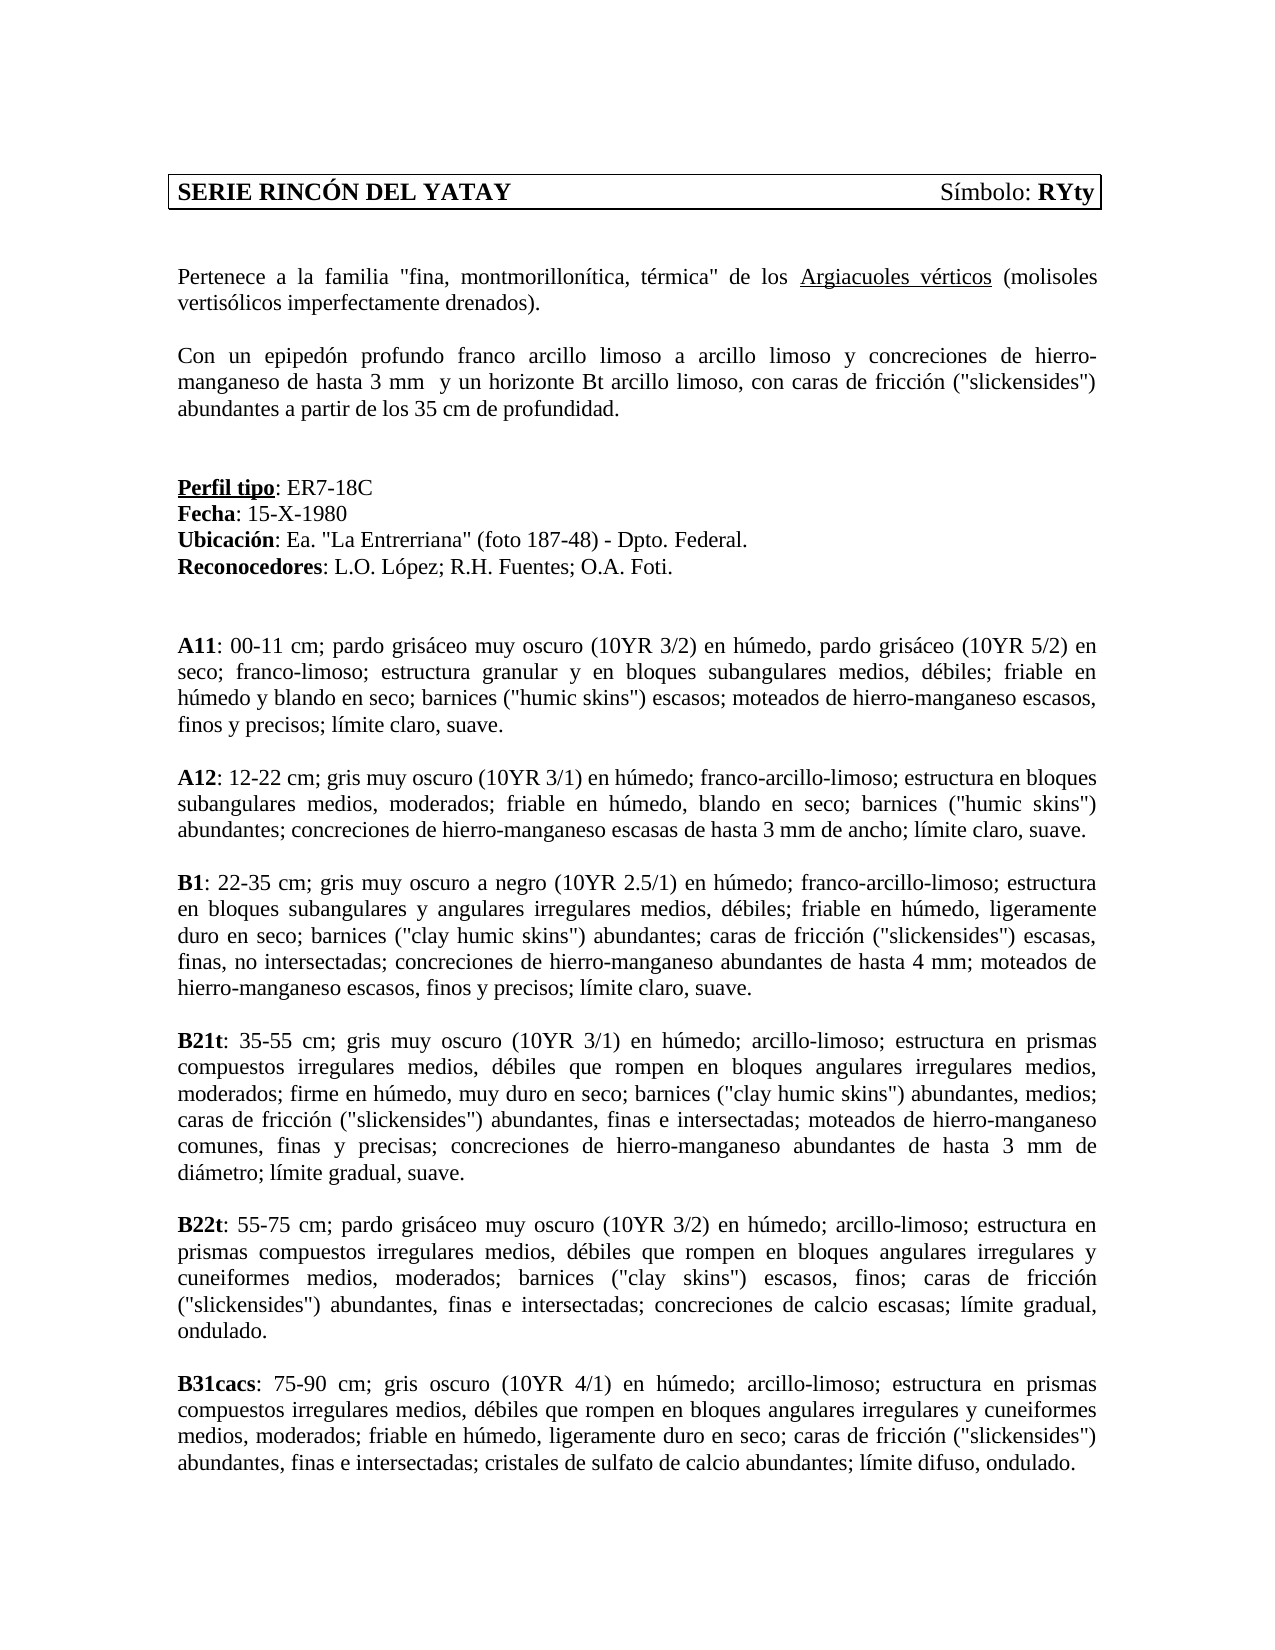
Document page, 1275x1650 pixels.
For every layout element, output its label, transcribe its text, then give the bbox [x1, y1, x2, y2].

text B1: 22-35 cm; gris muy oscuro a negro (10YR 2.5/1) en húmedo; franco-arcillo-limoso; estructura en bloques subangulares y angulares irregulares medios, débiles; friable en húmedo, ligeramente duro en seco; barnices ("clay humic skins") abundantes; caras de fricción ("slickensides") escasas, finas, no intersectadas; concreciones de hierro-manganeso abundantes de hasta 4 mm; moteados de hierro-manganeso escasos, finos y precisos; límite claro, suave. [177, 869, 1098, 1001]
text Fecha: 15-X-1980 [177, 500, 1098, 526]
text A11: 00-11 cm; pardo grisáceo muy oscuro (10YR 3/2) en húmedo, pardo grisáceo (10YR 5/2) en seco; franco-limoso; estructura granular y en bloques subangulares medios, débiles; friable en húmedo y blando en seco; barnices ("humic skins") escasos; moteados de hierro-manganeso escasos, finos y precisos; límite claro, suave. [177, 632, 1098, 737]
text Reconocedores: L.O. López; R.H. Fuentes; O.A. Foti. [177, 553, 1098, 579]
text SERIE RINCÓN DEL YATAY Símbolo: RYty [169, 175, 1100, 208]
text Perfil tipo: ER7-18C [177, 474, 1098, 500]
text Ubicación: Ea. "La Entrerriana" (foto 187-48) - Dpto. Federal. [177, 526, 1098, 553]
text Pertenece a la familia "fina, montmorillonítica, térmica" de los Argiacuoles vérticos (molisoles vertisólicos imperfectamente drenados). [177, 263, 1098, 316]
text B21t: 35-55 cm; gris muy oscuro (10YR 3/1) en húmedo; arcillo-limoso; estructura en prismas compuestos irregulares medios, débiles que rompen en bloques angulares irregulares medios, moderados; firme en húmedo, muy duro en seco; barnices ("clay humic skins") abundantes, medios; caras de fricción ("slickensides") abundantes, finas e intersectadas; moteados de hierro-manganeso comunes, finas y precisas; concreciones de hierro-manganeso abundantes de hasta 3 mm de diámetro; límite gradual, suave. [177, 1027, 1098, 1185]
text Con un epipedón profundo franco arcillo limoso a arcillo limoso y concreciones de hierro-manganeso de hasta 3 mm y un horizonte Bt arcillo limoso, con caras de fricción ("slickensides") abundantes a partir de los 35 cm de profundidad. [177, 342, 1098, 421]
text B31cacs: 75-90 cm; gris oscuro (10YR 4/1) en húmedo; arcillo-limoso; estructura en prismas compuestos irregulares medios, débiles que rompen en bloques angulares irregulares y cuneiformes medios, moderados; friable en húmedo, ligeramente duro en seco; caras de fricción ("slickensides") abundantes, finas e intersectadas; cristales de sulfato de calcio abundantes; límite difuso, ondulado. [177, 1370, 1098, 1475]
text A12: 12-22 cm; gris muy oscuro (10YR 3/1) en húmedo; franco-arcillo-limoso; estructura en bloques subangulares medios, moderados; friable en húmedo, blando en seco; barnices ("humic skins") abundantes; concreciones de hierro-manganeso escasas de hasta 3 mm de ancho; límite claro, suave. [177, 763, 1098, 843]
text B22t: 55-75 cm; pardo grisáceo muy oscuro (10YR 3/2) en húmedo; arcillo-limoso; estructura en prismas compuestos irregulares medios, débiles que rompen en bloques angulares irregulares y cuneiformes medios, moderados; barnices ("clay skins") escasos, finos; caras de fricción ("slickensides") abundantes, finas e intersectadas; concreciones de calcio escasas; límite gradual, ondulado. [177, 1212, 1098, 1343]
